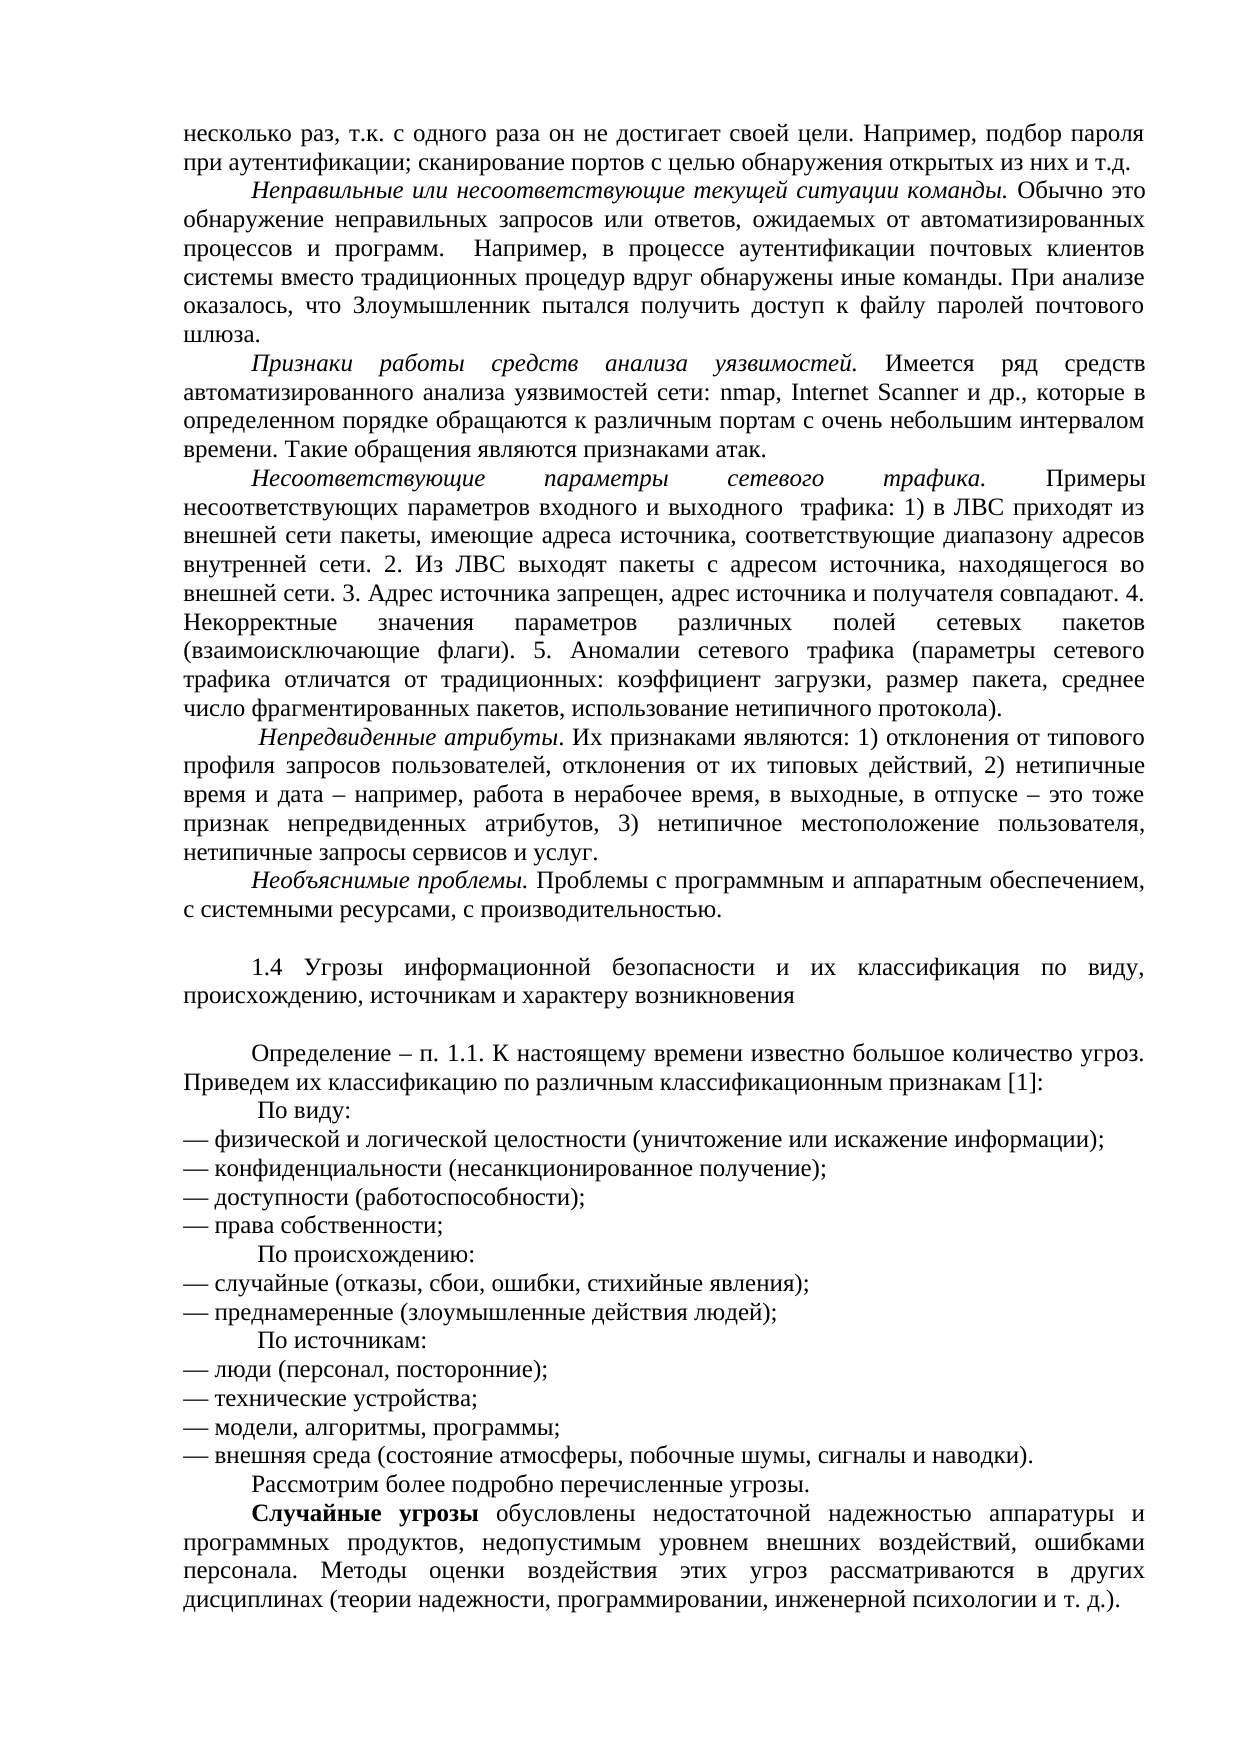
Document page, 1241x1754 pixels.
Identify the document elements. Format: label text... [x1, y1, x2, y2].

text — технические устройства; [183, 1383, 1146, 1412]
text — физической и логической целостности (уничтожение или искажение информации); [183, 1124, 1146, 1153]
text — случайные (отказы, сбои, ошибки, стихийные явления); [183, 1268, 1146, 1297]
text Несоответствующие параметры сетевого трафика. Примеры несоответствующих параметров входного и выходного трафика: 1) в ЛВС приходят из внешней сети пакеты, имеющие адреса источника, соответствующие диапазону адресов внутренней сети. 2. Из ЛВС выходят пакеты с адресом источника, находящегося во внешней сети. 3. Адрес источника запрещен, адрес источника и получателя совпадают. 4. Некорректные значения параметров различных полей сетевых пакетов (взаимоисключающие флаги). 5. Аномалии сетевого трафика (параметры сетевого трафика отличатся от традиционных: коэффициент загрузки, размер пакета, среднее число фрагментированных пакетов, использование нетипичного протокола). [183, 463, 1146, 722]
text — доступности (работоспособности); [183, 1182, 1146, 1211]
text Непредвиденные атрибуты. Их признаками являются: 1) отклонения от типового профиля запросов пользователей, отклонения от их типовых действий, 2) нетипичные время и дата – например, работа в нерабочее время, в выходные, в отпуске – это тоже признак непредвиденных атрибутов, 3) нетипичное местоположение пользователя, нетипичные запросы сервисов и услуг. [183, 722, 1146, 866]
text — права собственности; [183, 1211, 1146, 1239]
text — внешняя среда (состояние атмосферы, побочные шумы, сигналы и наводки). [183, 1441, 1146, 1469]
text 1.4 Угрозы информационной безопасности и их классификация по виду, происхождению, источникам и характеру возникновения [183, 952, 1146, 1009]
text По виду: [183, 1096, 1146, 1124]
text Признаки работы средств анализа уязвимостей. Имеется ряд средств автоматизированного анализа уязвимостей сети: nmap, Internet Scanner и др., которые в определенном порядке обращаются к различным портам с очень небольшим интервалом времени. Такие обращения являются признаками атак. [183, 348, 1146, 463]
text Случайные угрозы обусловлены недостаточной надежностью аппаратуры и программных продуктов, недопустимым уровнем внешних воздействий, ошибками персонала. Методы оценки воздействия этих угроз рассматриваются в других дисциплинах (теории надежности, программировании, инженерной психологии и т. д.). [183, 1498, 1146, 1613]
text Необъяснимые проблемы. Проблемы с программным и аппаратным обеспечением, с системными ресурсами, с производительностью. [183, 866, 1146, 923]
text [183, 118, 1146, 176]
text Рассмотрим более подробно перечисленные угрозы. [183, 1469, 1146, 1498]
text — конфиденциальности (несанкционированное получение); [183, 1153, 1146, 1182]
text По источникам: [183, 1326, 1146, 1354]
text Неправильные или несоответствующие текущей ситуации команды. Обычно это обнаружение неправильных запросов или ответов, ожидаемых от автоматизированных процессов и программ. Например, в процессе аутентификации почтовых клиентов системы вместо традиционных процедур вдруг обнаружены иные команды. При анализе оказалось, что Злоумышленник пытался получить доступ к файлу паролей почтового шлюза. [183, 176, 1146, 348]
text — модели, алгоритмы, программы; [183, 1412, 1146, 1441]
text — преднамеренные (злоумышленные действия людей); [183, 1297, 1146, 1326]
text Определение – п. 1.1. К настоящему времени известно большое количество угроз. Приведем их классификацию по различным классификационным признакам [1]: [183, 1038, 1146, 1096]
text — люди (персонал, посторонние); [183, 1354, 1146, 1383]
text По происхождению: [183, 1239, 1146, 1268]
